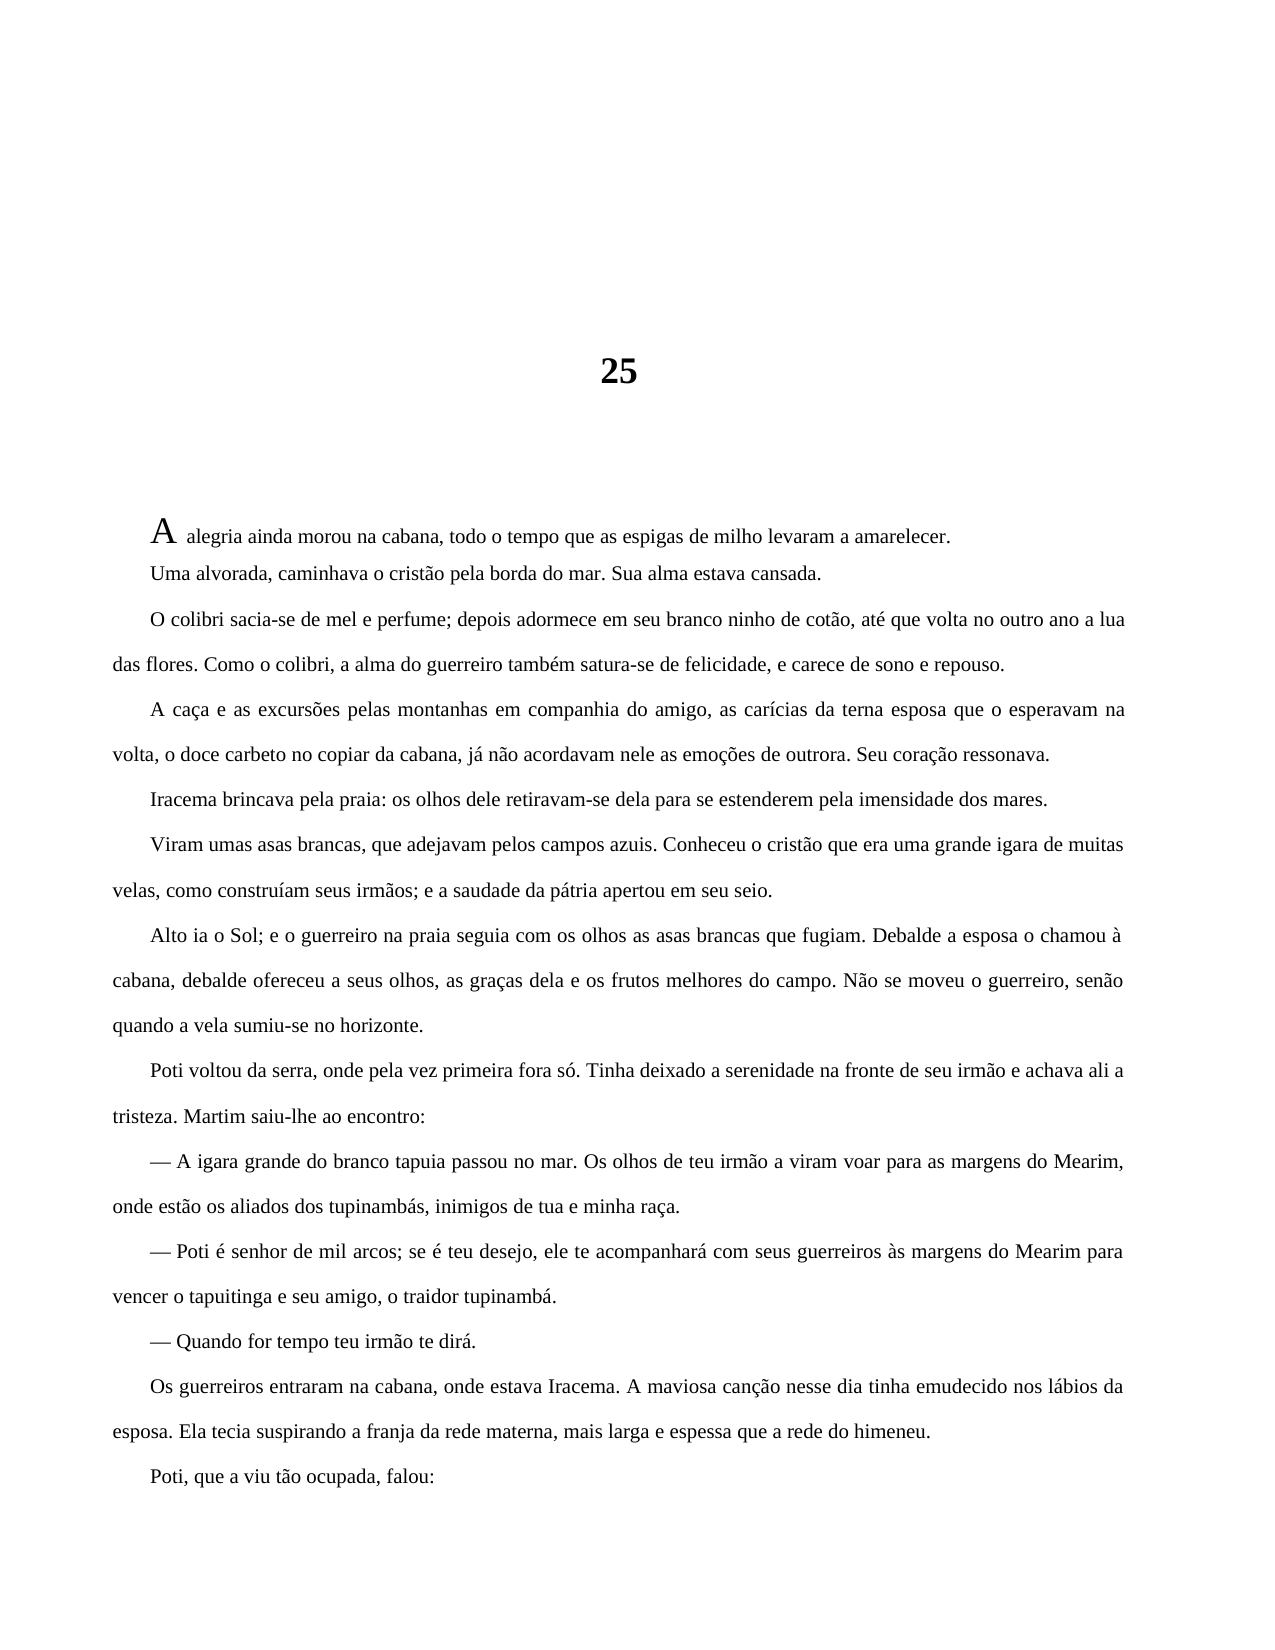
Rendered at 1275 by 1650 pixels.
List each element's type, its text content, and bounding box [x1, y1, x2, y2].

list Poti é senhor de mil arcos; se é teu desejo, ele te acompanhará com seus guerreiros às margens do Mearim para vencer o tapuitinga e seu amigo, o traidor tupinambá. [112, 1239, 1124, 1308]
text O colibri sacia-se de mel e perfume; depois adormece em seu branco ninho de cotão, até que volta no outro ano a lua das flores. Como o colibri, a alma do guerreiro também satura-se de felicidade, e carece de sono e repouso. [112, 607, 1125, 676]
text A caça e as excursões pelas montanhas em companhia do amigo, as carícias da terna esposa que o esperavam na volta, o doce carbeto no copiar da cabana, já não acordavam nele as emoções de outrora. Seu coração ressonava. [112, 697, 1125, 766]
text A alegria ainda morou na cabana, todo o tempo que as espigas de milho levaram a amarelecer. Uma alvorada, caminhava o cristão pela borda do mar. Sua alma estava cansada. [150, 509, 975, 585]
list Quando for tempo teu irmão te dirá. [150, 1329, 1175, 1353]
text Iracema brincava pela praia: os olhos dele retiravam-se dela para se estenderem pela imensidade dos mares. [150, 787, 1175, 811]
text Poti voltou da serra, onde pela vez primeira fora só. Tinha deixado a serenidade na fronte de seu irmão e achava ali a tristeza. Martim saiu-lhe ao encontro: [112, 1058, 1124, 1128]
list A igara grande do branco tapuia passou no mar. Os olhos de teu irmão a viram voar para as margens do Mearim, onde estão os aliados dos tupinambás, inimigos de tua e minha raça. [112, 1149, 1125, 1218]
text Poti, que a viu tão ocupada, falou: [150, 1464, 1175, 1488]
text Viram umas asas brancas, que adejavam pelos campos azuis. Conheceu o cristão que era uma grande igara de muitas velas, como construíam seus irmãos; e a saudade da pátria apertou em seu seio. [112, 832, 1125, 902]
text Os guerreiros entraram na cabana, onde estava Iracema. A maviosa canção nesse dia tinha emudecido nos lábios da esposa. Ela tecia suspirando a franja da rede materna, mais larga e espessa que a rede do himeneu. [112, 1374, 1124, 1443]
subtitle 25 [150, 349, 1087, 392]
text Alto ia o Sol; e o guerreiro na praia seguia com os olhos as asas brancas que fugiam. Debalde a esposa o chamou à cabana, debalde ofereceu a seus olhos, as graças dela e os frutos melhores do campo. Não se moveu o guerreiro, senão quando a vela sumiu-se no horizonte. [112, 923, 1125, 1037]
